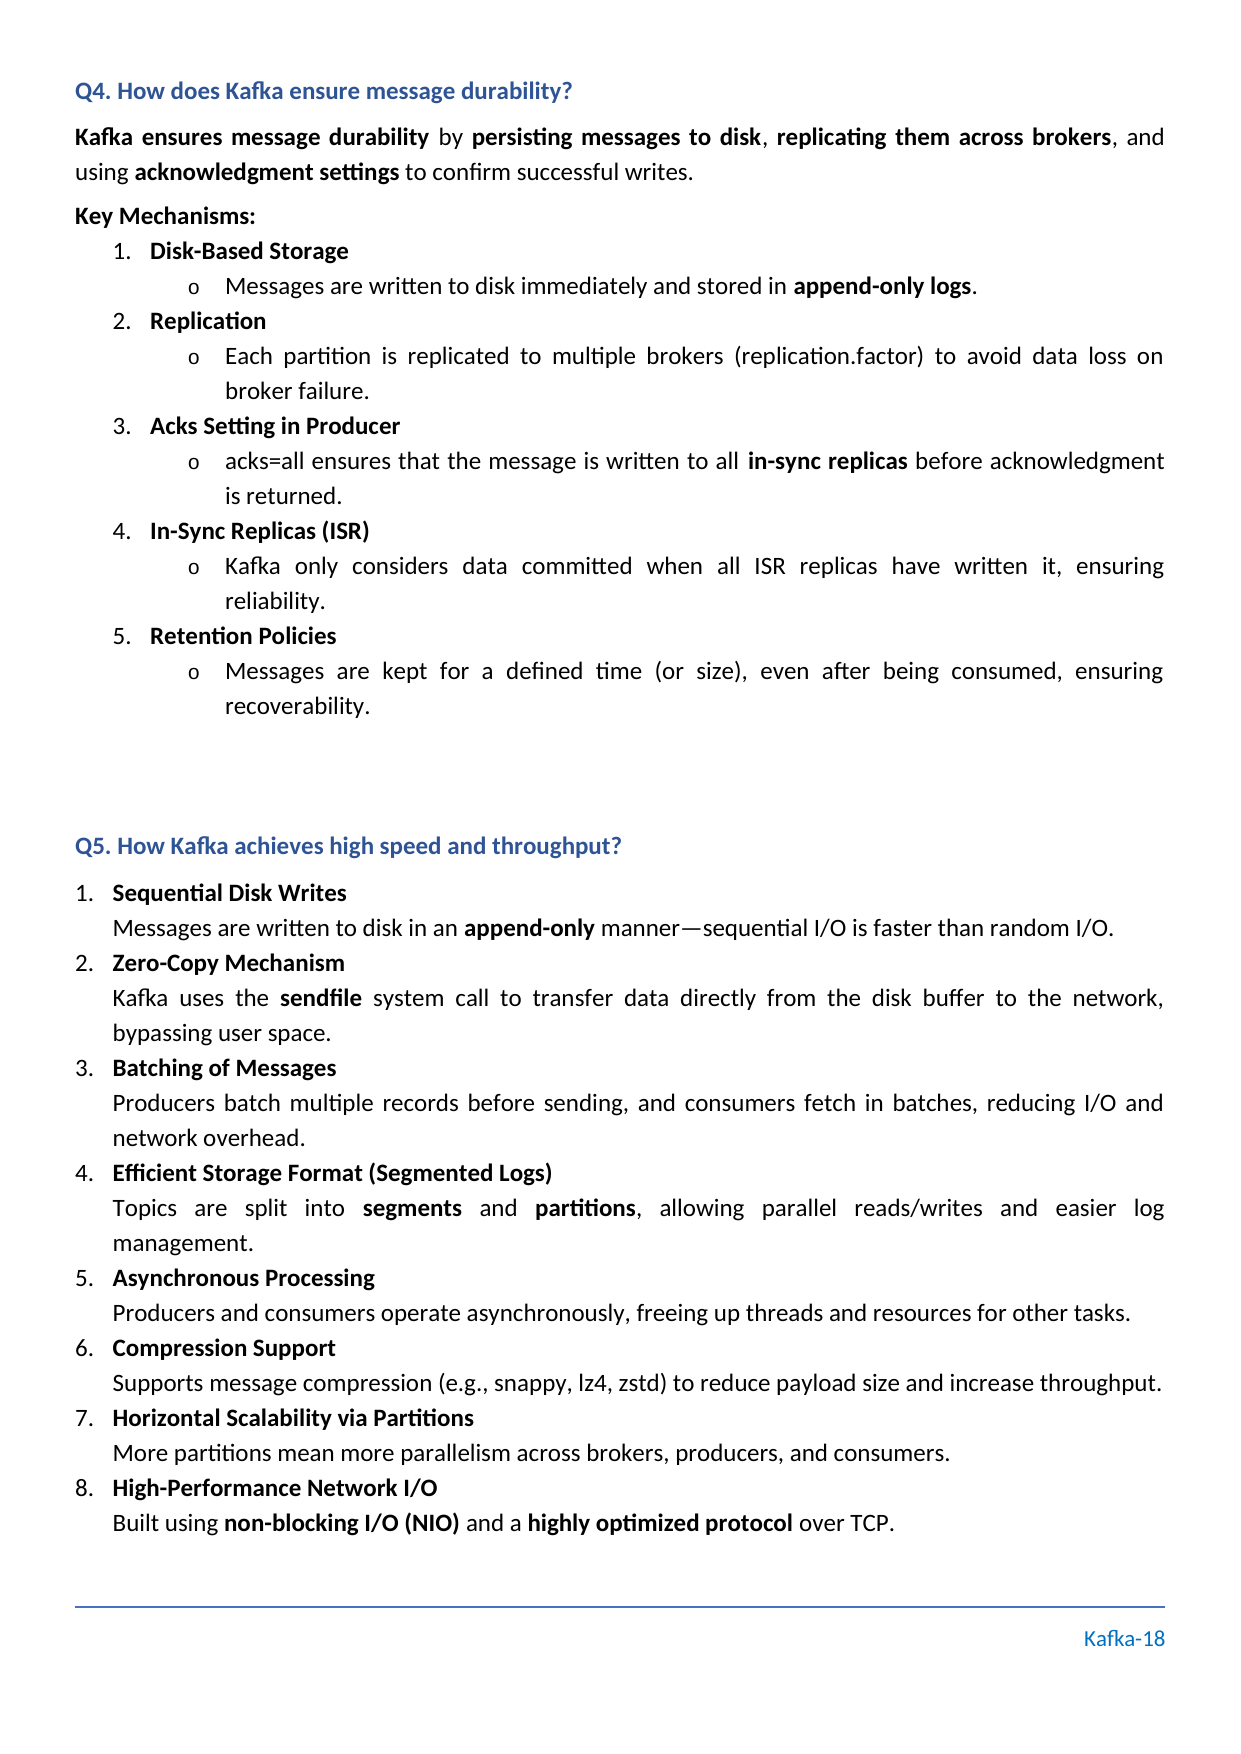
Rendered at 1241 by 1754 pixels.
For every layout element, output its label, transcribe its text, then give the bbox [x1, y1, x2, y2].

text Supports message compression (e.g., snappy, lz4, zstd) to reduce payload size and increase throughput. [112, 1367, 1165, 1397]
list Disk-Based Storage [112, 235, 1165, 266]
list Sequential Disk Writes [75, 877, 1165, 907]
list Zero-Copy Mechanism [75, 947, 1165, 977]
list Horizontal Scalability via Partitions [75, 1402, 1165, 1432]
list Replication [112, 305, 1165, 336]
list Asynchronous Processing [75, 1262, 1165, 1292]
text Built using non-blocking I/O (NIO) and a highly optimized protocol over TCP. [112, 1507, 1165, 1537]
text More partitions mean more parallelism across brokers, producers, and consumers. [112, 1437, 1165, 1467]
list Retention Policies [112, 620, 1165, 651]
text Q5. How Kafka achieves high speed and throughput? [75, 830, 1165, 861]
text Kafka ensures message durability by persisting messages to disk, replicating them across brokers, and using acknowledgment settings to confirm successful writes. [75, 122, 1165, 187]
list Each partition is replicated to multiple brokers (replication.factor) to avoid data loss on broker failure. [187, 340, 1165, 406]
list acks=all ensures that the message is written to all in-sync replicas before acknowledgment is returned. [187, 445, 1165, 511]
list In-Sync Replicas (ISR) [112, 515, 1165, 546]
text Producers and consumers operate asynchronously, freeing up threads and resources for other tasks. [112, 1297, 1165, 1327]
list Efficient Storage Format (Segmented Logs) [75, 1157, 1165, 1187]
list High-Performance Network I/O [75, 1472, 1165, 1502]
list Compression Support [75, 1332, 1165, 1362]
list Messages are written to disk immediately and stored in append-only logs. [187, 270, 1165, 301]
text Key Mechanisms: [75, 200, 1165, 231]
text Messages are written to disk in an append-only manner—sequential I/O is faster than random I/O. [112, 912, 1165, 942]
list Messages are kept for a defined time (or size), even after being consumed, ensuring recoverability. [187, 655, 1165, 721]
list Acks Setting in Producer [112, 410, 1165, 441]
text Producers batch multiple records before sending, and consumers fetch in batches, reducing I/O and network overhead. [112, 1087, 1165, 1152]
text Q4. How does Kafka ensure message durability? [75, 75, 1165, 106]
list Kafka only considers data committed when all ISR replicas have written it, ensuring reliability. [187, 550, 1165, 616]
text Kafka uses the sendfile system call to transfer data directly from the disk buffer to the network, bypassing user space. [112, 982, 1165, 1047]
list Batching of Messages [75, 1052, 1165, 1082]
text Topics are split into segments and partitions, allowing parallel reads/writes and easier log management. [112, 1192, 1165, 1257]
